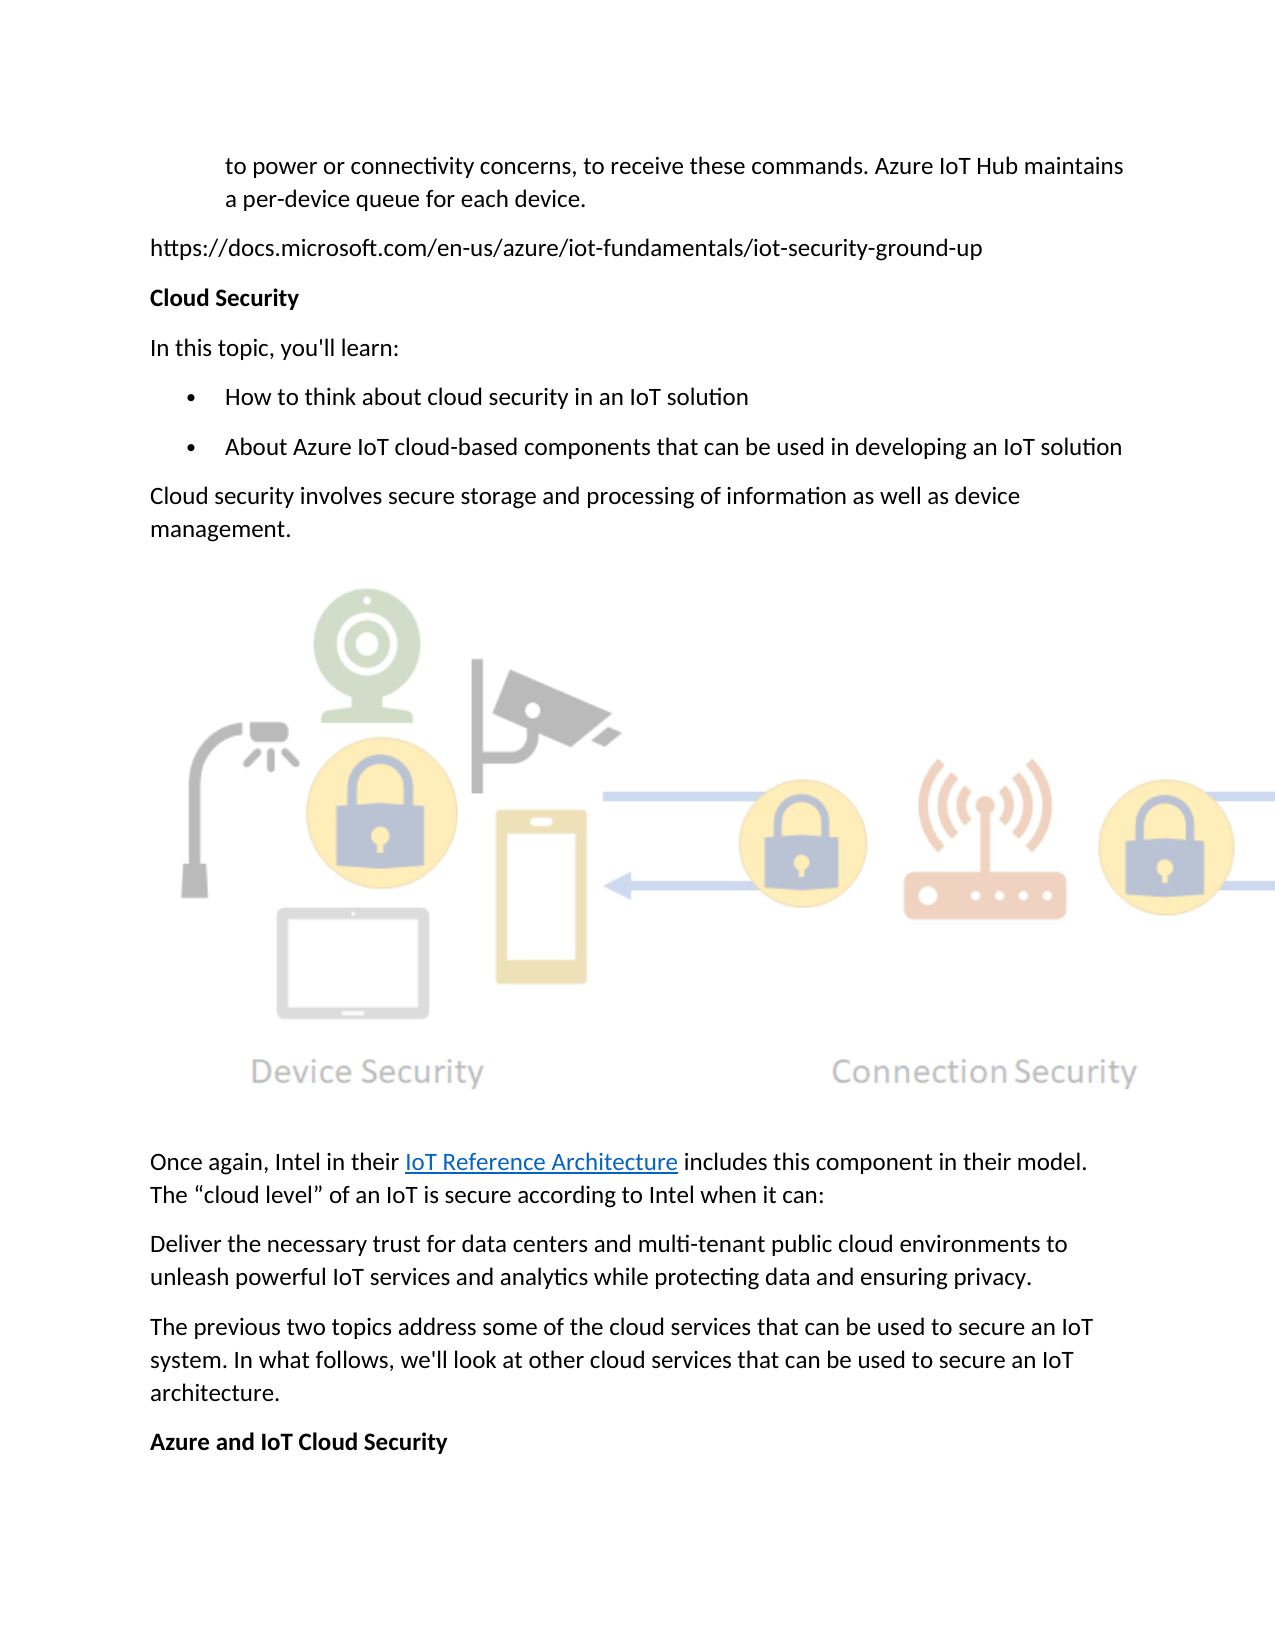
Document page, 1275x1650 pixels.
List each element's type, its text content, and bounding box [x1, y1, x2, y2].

list How to think about cloud security in an IoT solution [187, 381, 1125, 412]
text Cloud Security [150, 282, 1125, 313]
text Once again, Intel in their IoT Reference Architecture includes this component in their model. The “cloud level” of an IoT is secure according to Intel when it can: [150, 1146, 1125, 1209]
text https://docs.microsoft.com/en-us/azure/iot-fundamentals/iot-security-ground-up [150, 232, 1125, 263]
list About Azure IoT cloud-based components that can be used in developing an IoT solution [187, 431, 1125, 461]
text Deliver the necessary trust for data centers and multi-tenant public cloud environments to unleash powerful IoT services and analytics while protecting data and ensuring privacy. [150, 1228, 1125, 1292]
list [187, 150, 1125, 213]
text Azure and IoT Cloud Security [150, 1426, 1125, 1457]
picture [150, 562, 1275, 1127]
text The previous two topics address some of the cloud services that can be used to secure an IoT system. In what follows, we'll look at other cloud services that can be used to secure an IoT architecture. [150, 1311, 1125, 1407]
text Cloud security involves secure storage and processing of information as well as device management. [150, 480, 1125, 544]
text In this topic, you'll learn: [150, 332, 1125, 362]
